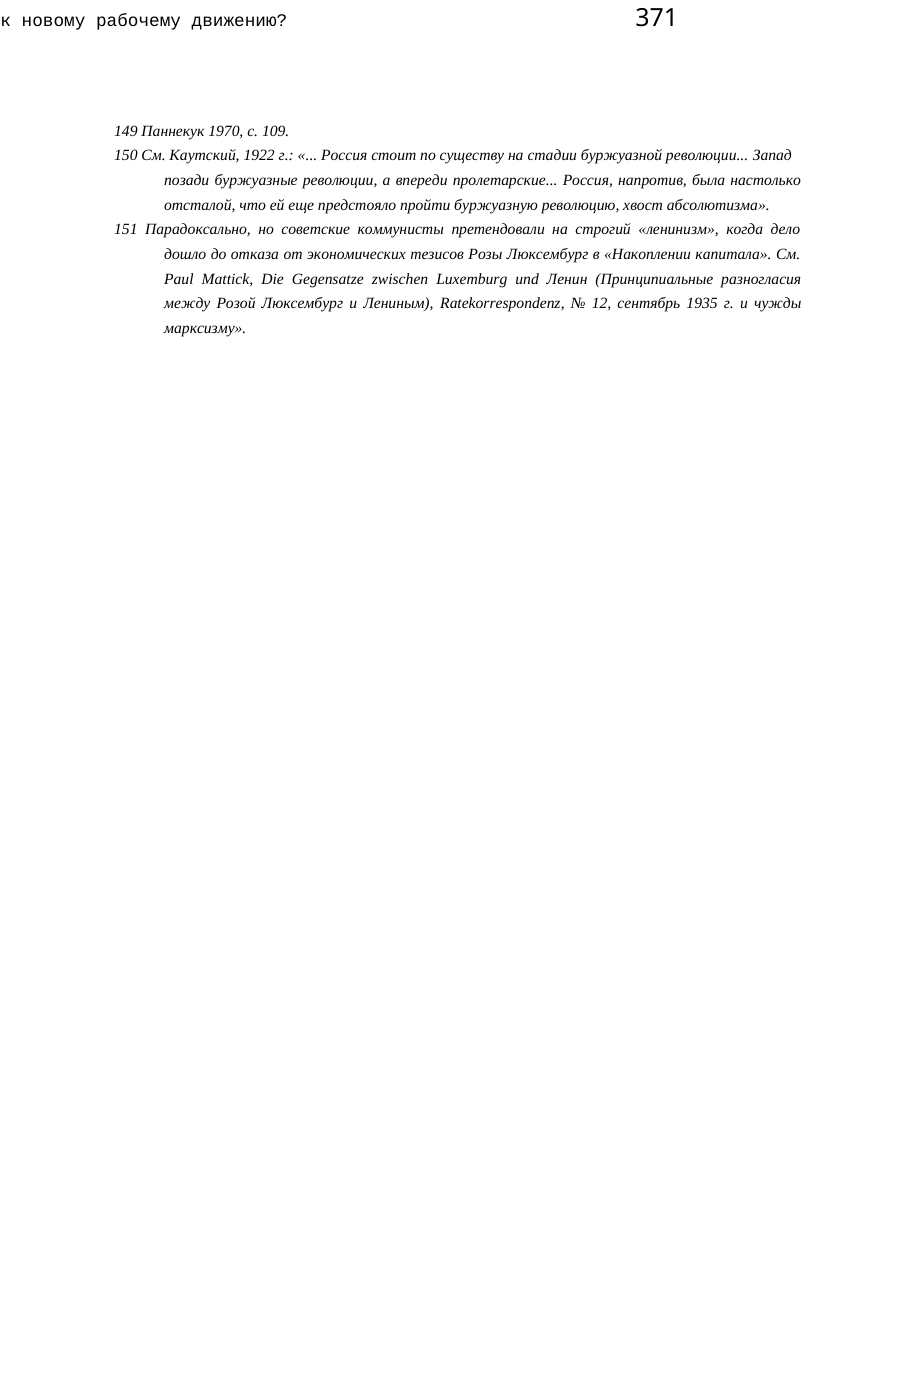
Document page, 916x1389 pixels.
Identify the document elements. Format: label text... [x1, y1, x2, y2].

text 150 См. Каутский, 1922 г.: «... Россия стоит по существу на стадии буржуазной революции... Запад [114, 146, 803, 164]
text 149 Паннекук 1970, с. 109. [114, 121, 803, 139]
text 151 Парадоксально, но советские коммунисты претендовали на строгий «ленинизм», когда дело дошло до отказа от экономических тезисов Розы Люксембург в «Накоплении капитала». См. Paul Mattick, Die Gegensatze zwischen Luxemburg und Ленин (Принципиальные разногласия между Розой Люксембург и Лениным), Ratekorrespondenz, № 12, сентябрь 1935 г. и чужды марксизму». [114, 220, 803, 337]
text позади буржуазные революции, а впереди пролетарские... Россия, напротив, была настолько отсталой, что ей еще предстояло пройти буржуазную революцию, хвост абсолютизма». [164, 171, 803, 213]
